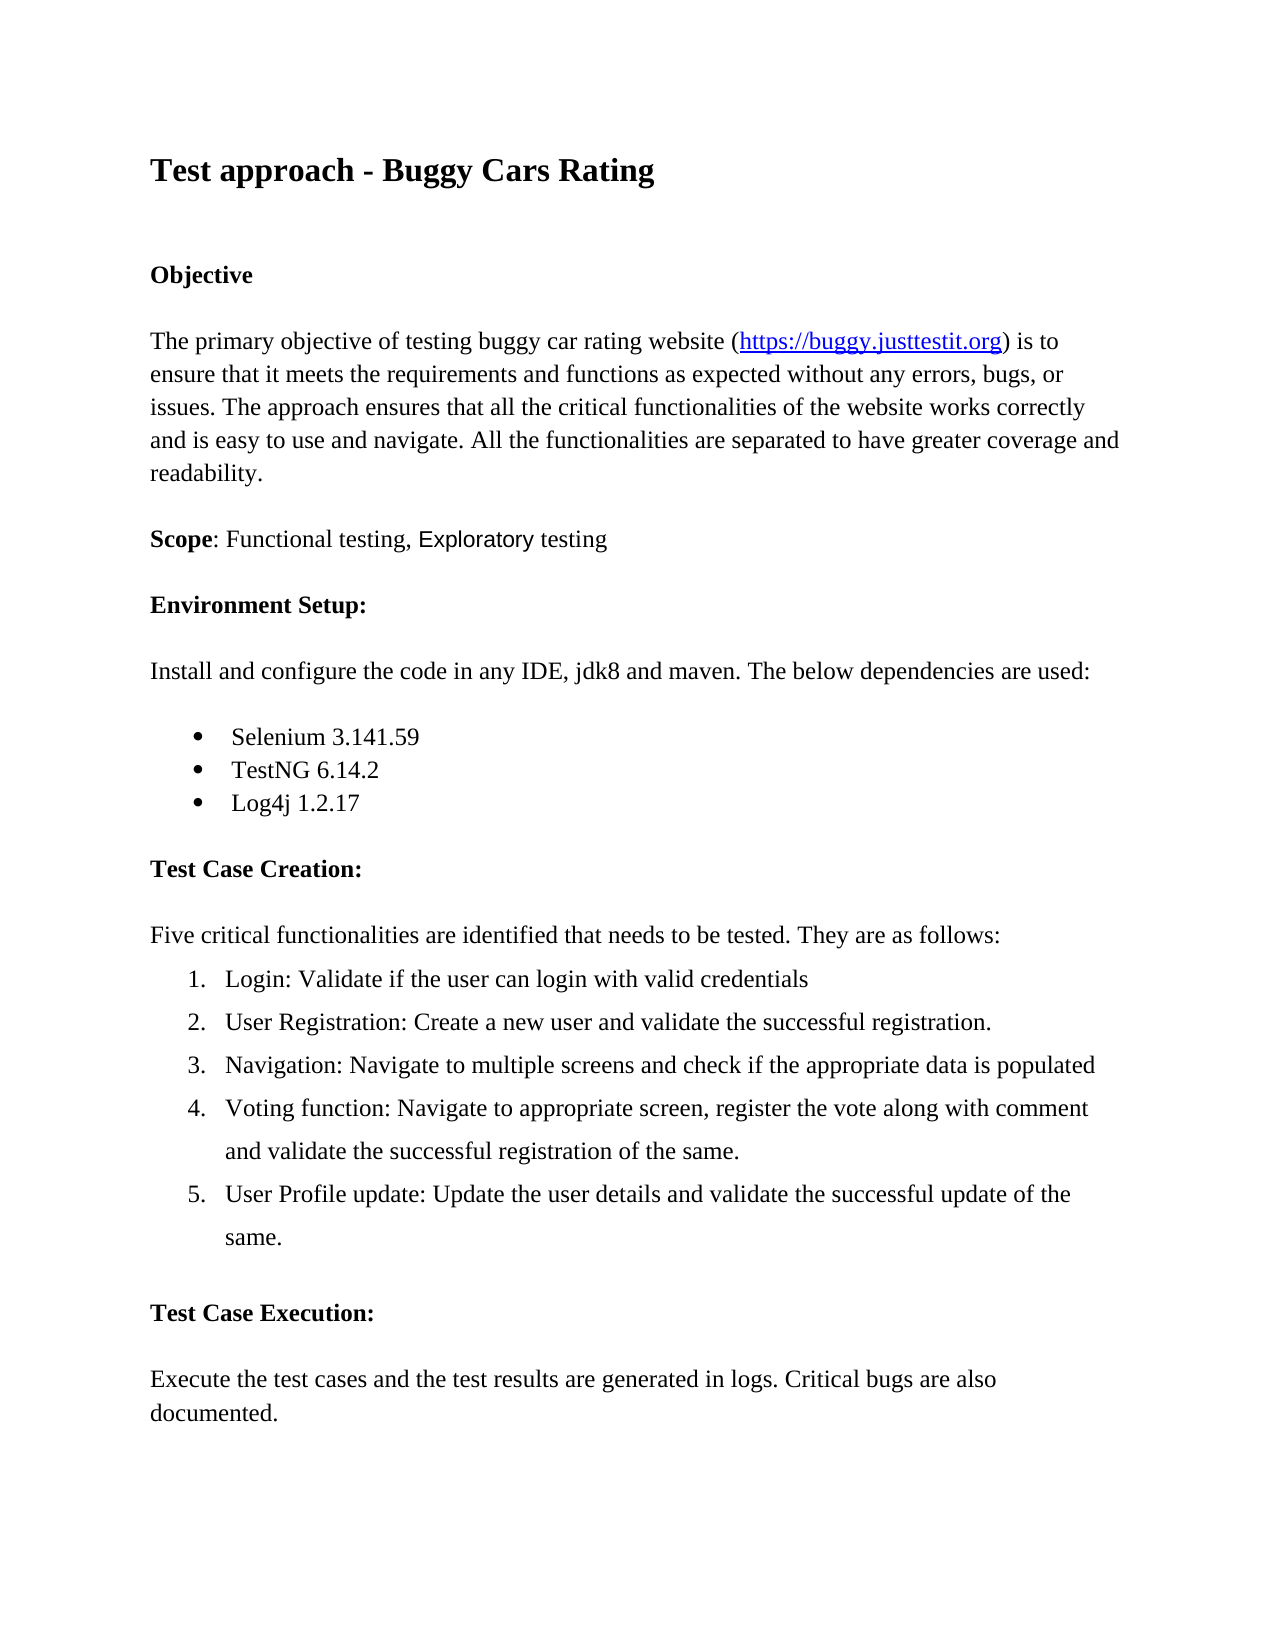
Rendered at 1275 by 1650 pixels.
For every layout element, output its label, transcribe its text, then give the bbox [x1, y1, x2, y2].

list Selenium 3.141.59 [194, 722, 1125, 751]
text Five critical functionalities are identified that needs to be tested. They are as follows: [150, 921, 1125, 949]
list User Registration: Create a new user and validate the successful registration. [187, 1007, 1125, 1036]
list User Profile update: Update the user details and validate the successful update of the same. [187, 1179, 1125, 1251]
text The primary objective of testing buggy car rating website (https://buggy.justtestit.org) is to ensure that it meets the requirements and functions as expected without any errors, bugs, or issues. The approach ensures that all the critical functionalities of the website works correctly and is easy to use and navigate. All the functionalities are separated to have greater coverage and readability. [150, 326, 1125, 487]
list Login: Validate if the user can login with valid credentials [187, 964, 1125, 992]
list Voting function: Navigate to appropriate screen, register the vote along with comment and validate the successful registration of the same. [187, 1093, 1125, 1165]
list Navigation: Navigate to multiple screens and check if the appropriate data is populated [187, 1050, 1125, 1079]
text Scope: Functional testing, Exploratory testing [150, 524, 1125, 553]
list TestNG 6.14.2 [194, 755, 1125, 784]
text Environment Setup: [150, 590, 1125, 619]
text Install and configure the code in any IDE, jdk8 and maven. The below dependencies are used: [150, 656, 1125, 685]
text Test Case Execution: [150, 1298, 1125, 1327]
list Log4j 1.2.17 [194, 788, 1125, 817]
text Test Case Creation: [150, 854, 1125, 883]
text Objective [150, 260, 1125, 289]
text Execute the test cases and the test results are generated in logs. Critical bugs are also documented. [150, 1364, 1125, 1426]
text Test approach - Buggy Cars Rating [150, 150, 1125, 188]
